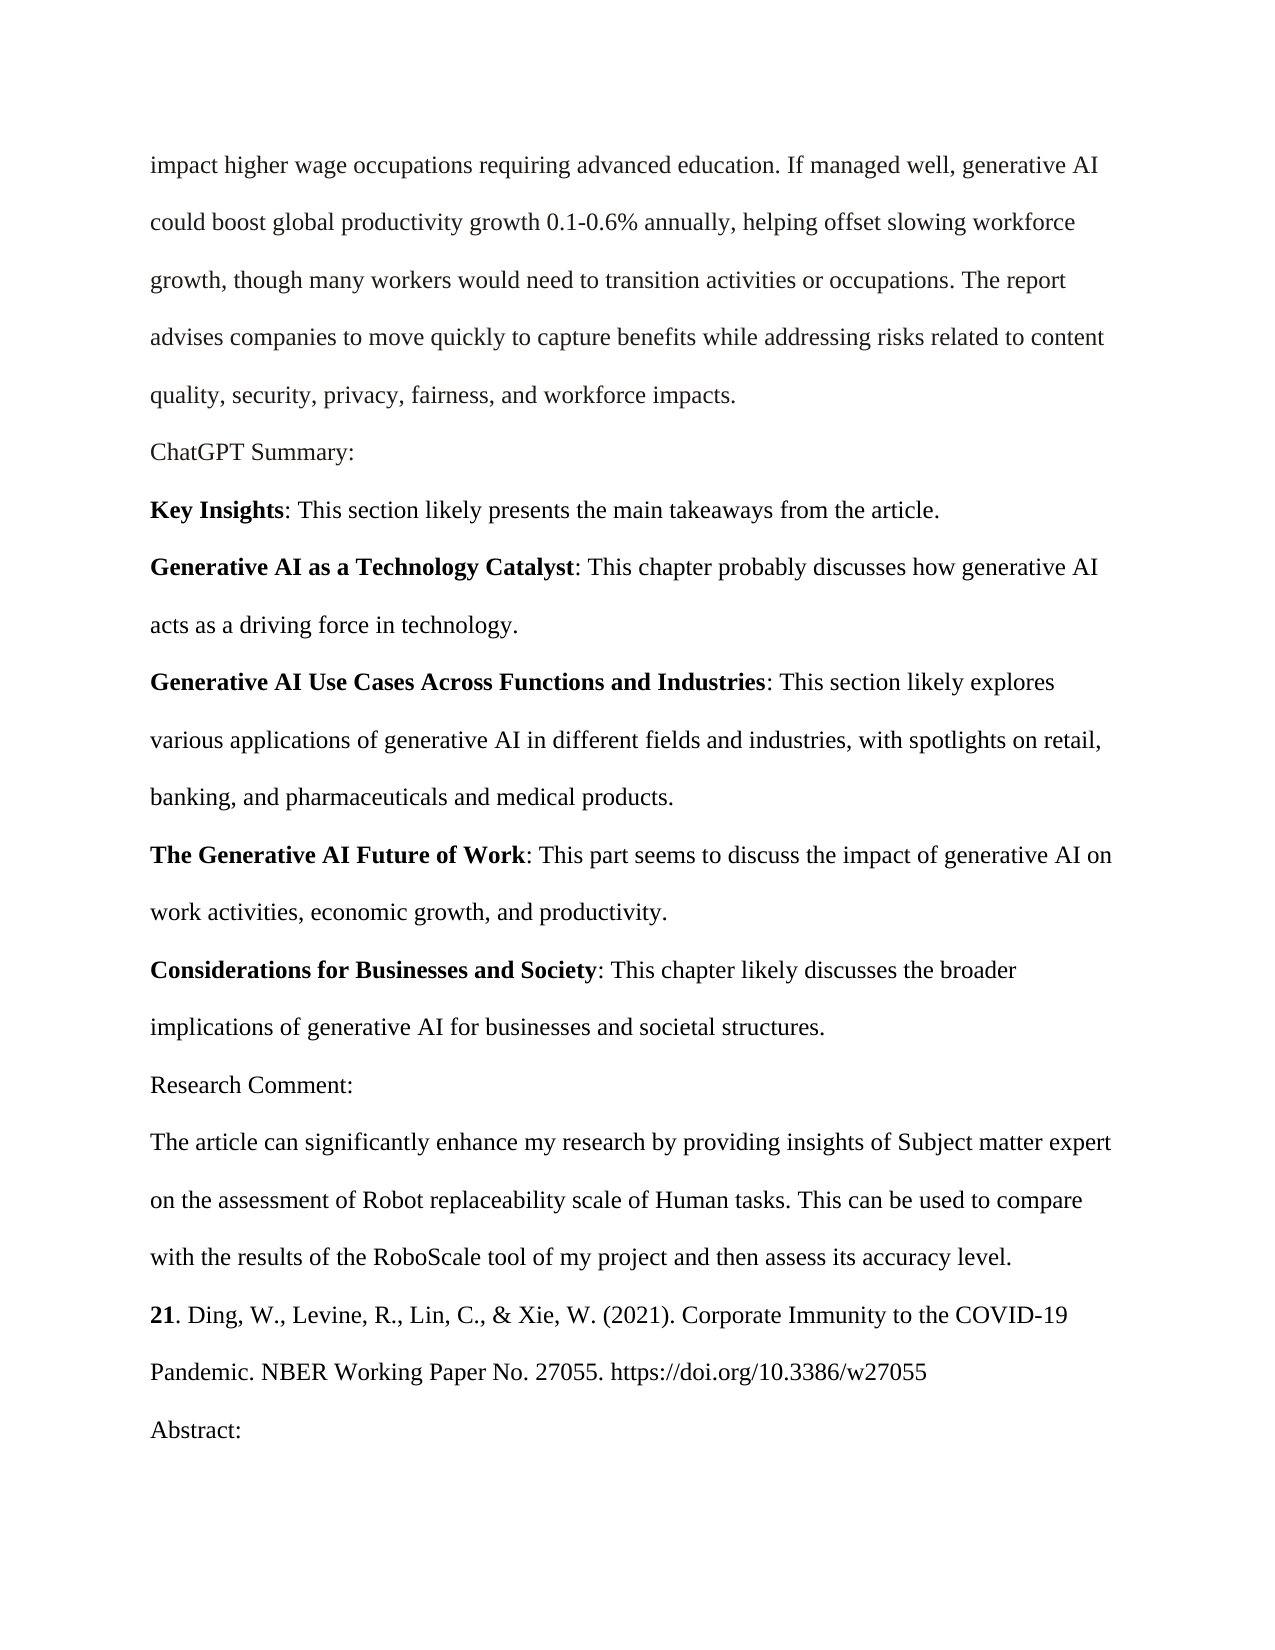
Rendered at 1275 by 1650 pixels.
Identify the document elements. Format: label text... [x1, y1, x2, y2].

text Generative AI Use Cases Across Functions and Industries: This section likely explores various applications of generative AI in different fields and industries, with spotlights on retail, banking, and pharmaceuticals and medical products. [150, 667, 1125, 811]
text Considerations for Businesses and Society: This chapter likely discusses the broader implications of generative AI for businesses and societal structures. [150, 955, 1125, 1041]
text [150, 150, 1125, 409]
text Abstract: [150, 1415, 1125, 1444]
text Generative AI as a Technology Catalyst: This chapter probably discusses how generative AI acts as a driving force in technology. [150, 552, 1125, 639]
text ChatGPT Summary: [150, 437, 1125, 466]
text The article can significantly enhance my research by providing insights of Subject matter expert on the assessment of Robot replaceability scale of Human tasks. This can be used to compare with the results of the RoboScale tool of my project and then assess its accuracy level. [150, 1127, 1125, 1271]
text Research Comment: [150, 1070, 1125, 1099]
text Key Insights: This section likely presents the main takeaways from the article. [150, 495, 1125, 524]
text 21. Ding, W., Levine, R., Lin, C., & Xie, W. (2021). Corporate Immunity to the COVID-19 Pandemic. NBER Working Paper No. 27055. https://doi.org/10.3386/w27055 [150, 1300, 1125, 1386]
text The Generative AI Future of Work: This part seems to discuss the impact of generative AI on work activities, economic growth, and productivity. [150, 840, 1125, 926]
